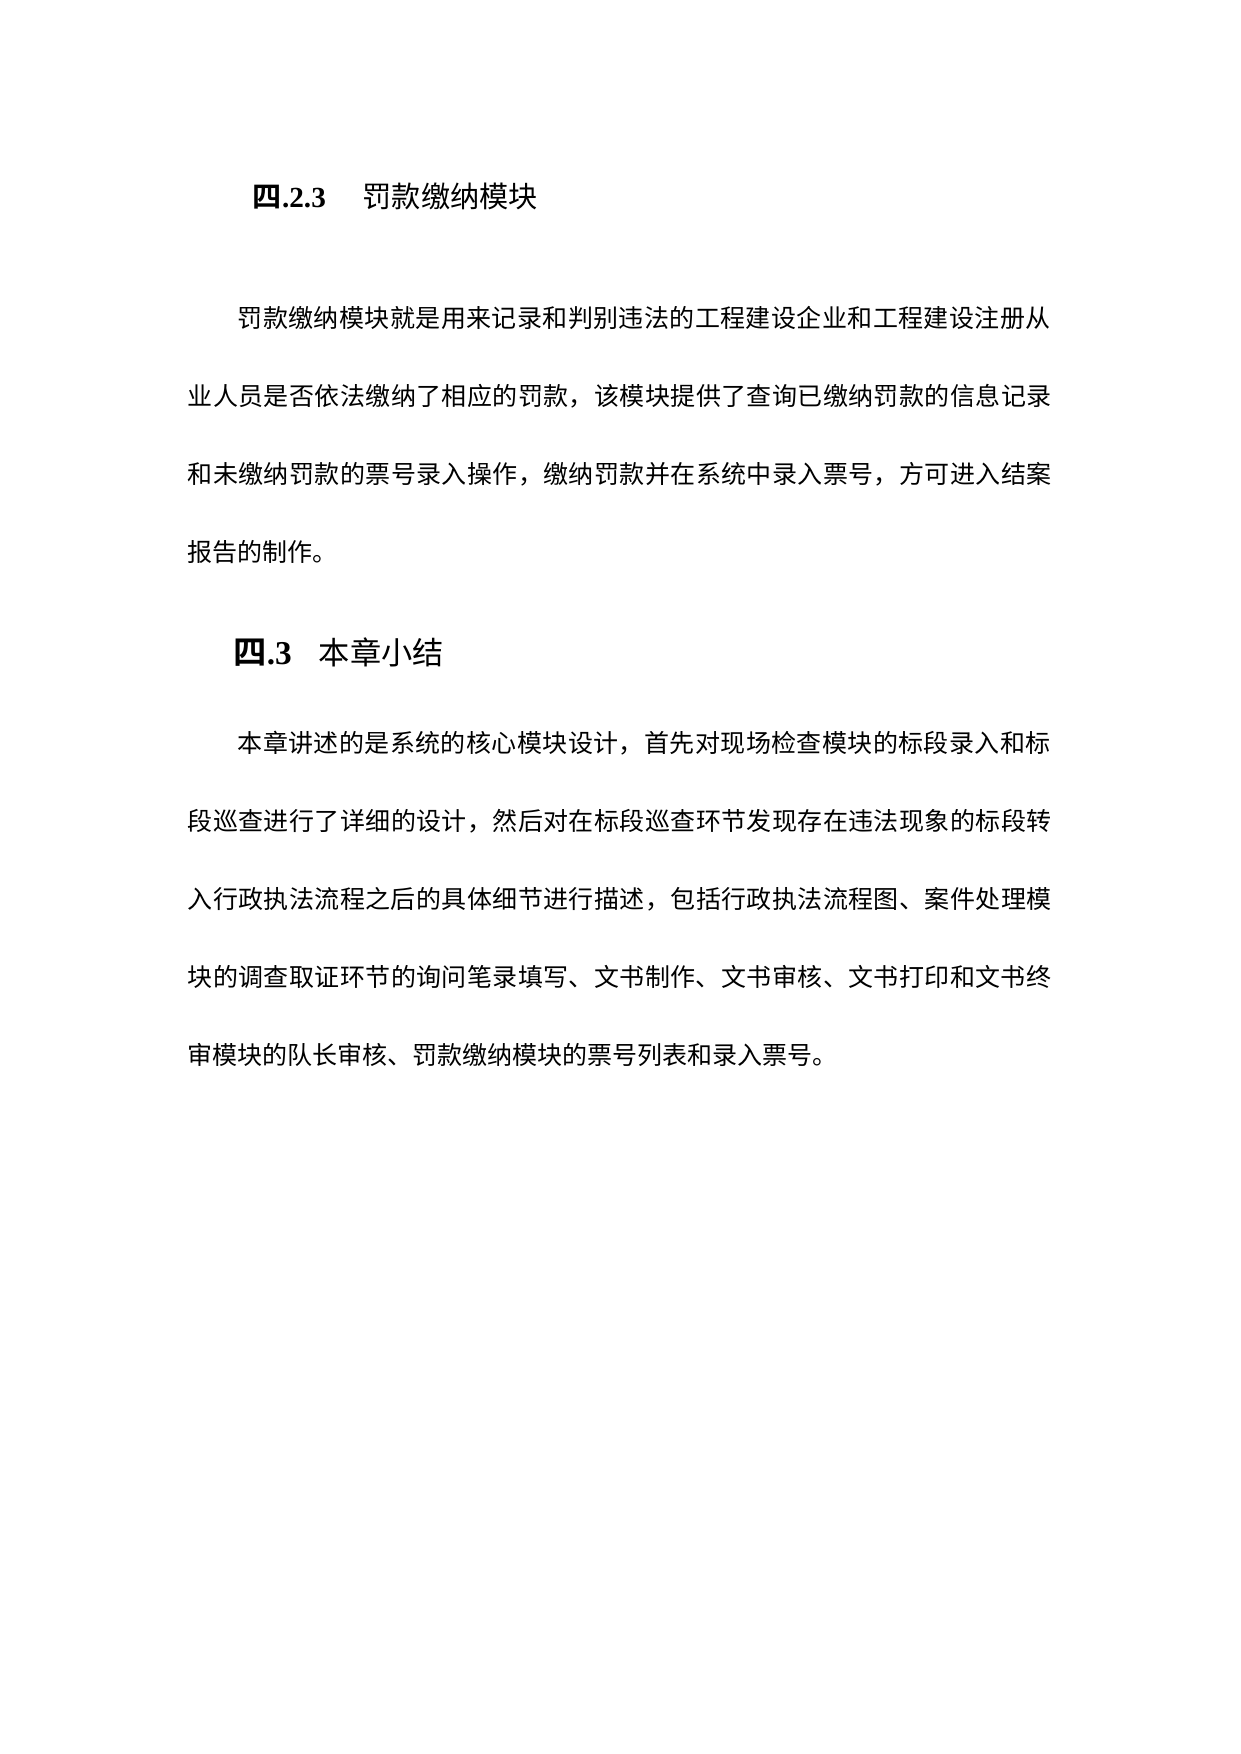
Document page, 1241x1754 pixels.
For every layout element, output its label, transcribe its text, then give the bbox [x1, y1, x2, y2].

subtitle 本章小结 [212, 617, 1028, 682]
subtitle 罚款缴纳模块 [232, 162, 1053, 227]
text 罚款缴纳模块就是用来记录和判别违法的工程建设企业和工程建设注册从业人员是否依法缴纳了相应的罚款，该模块提供了查询已缴纳罚款的信息记录和未缴纳罚款的票号录入操作，缴纳罚款并在系统中录入票号，方可进入结案报告的制作。 [187, 284, 1053, 583]
text 本章讲述的是系统的核心模块设计，首先对现场检查模块的标段录入和标段巡查进行了详细的设计，然后对在标段巡查环节发现存在违法现象的标段转入行政执法流程之后的具体细节进行描述，包括行政执法流程图、案件处理模块的调查取证环节的询问笔录填写、文书制作、文书审核、文书打印和文书终审模块的队长审核、罚款缴纳模块的票号列表和录入票号。 [187, 709, 1053, 1086]
